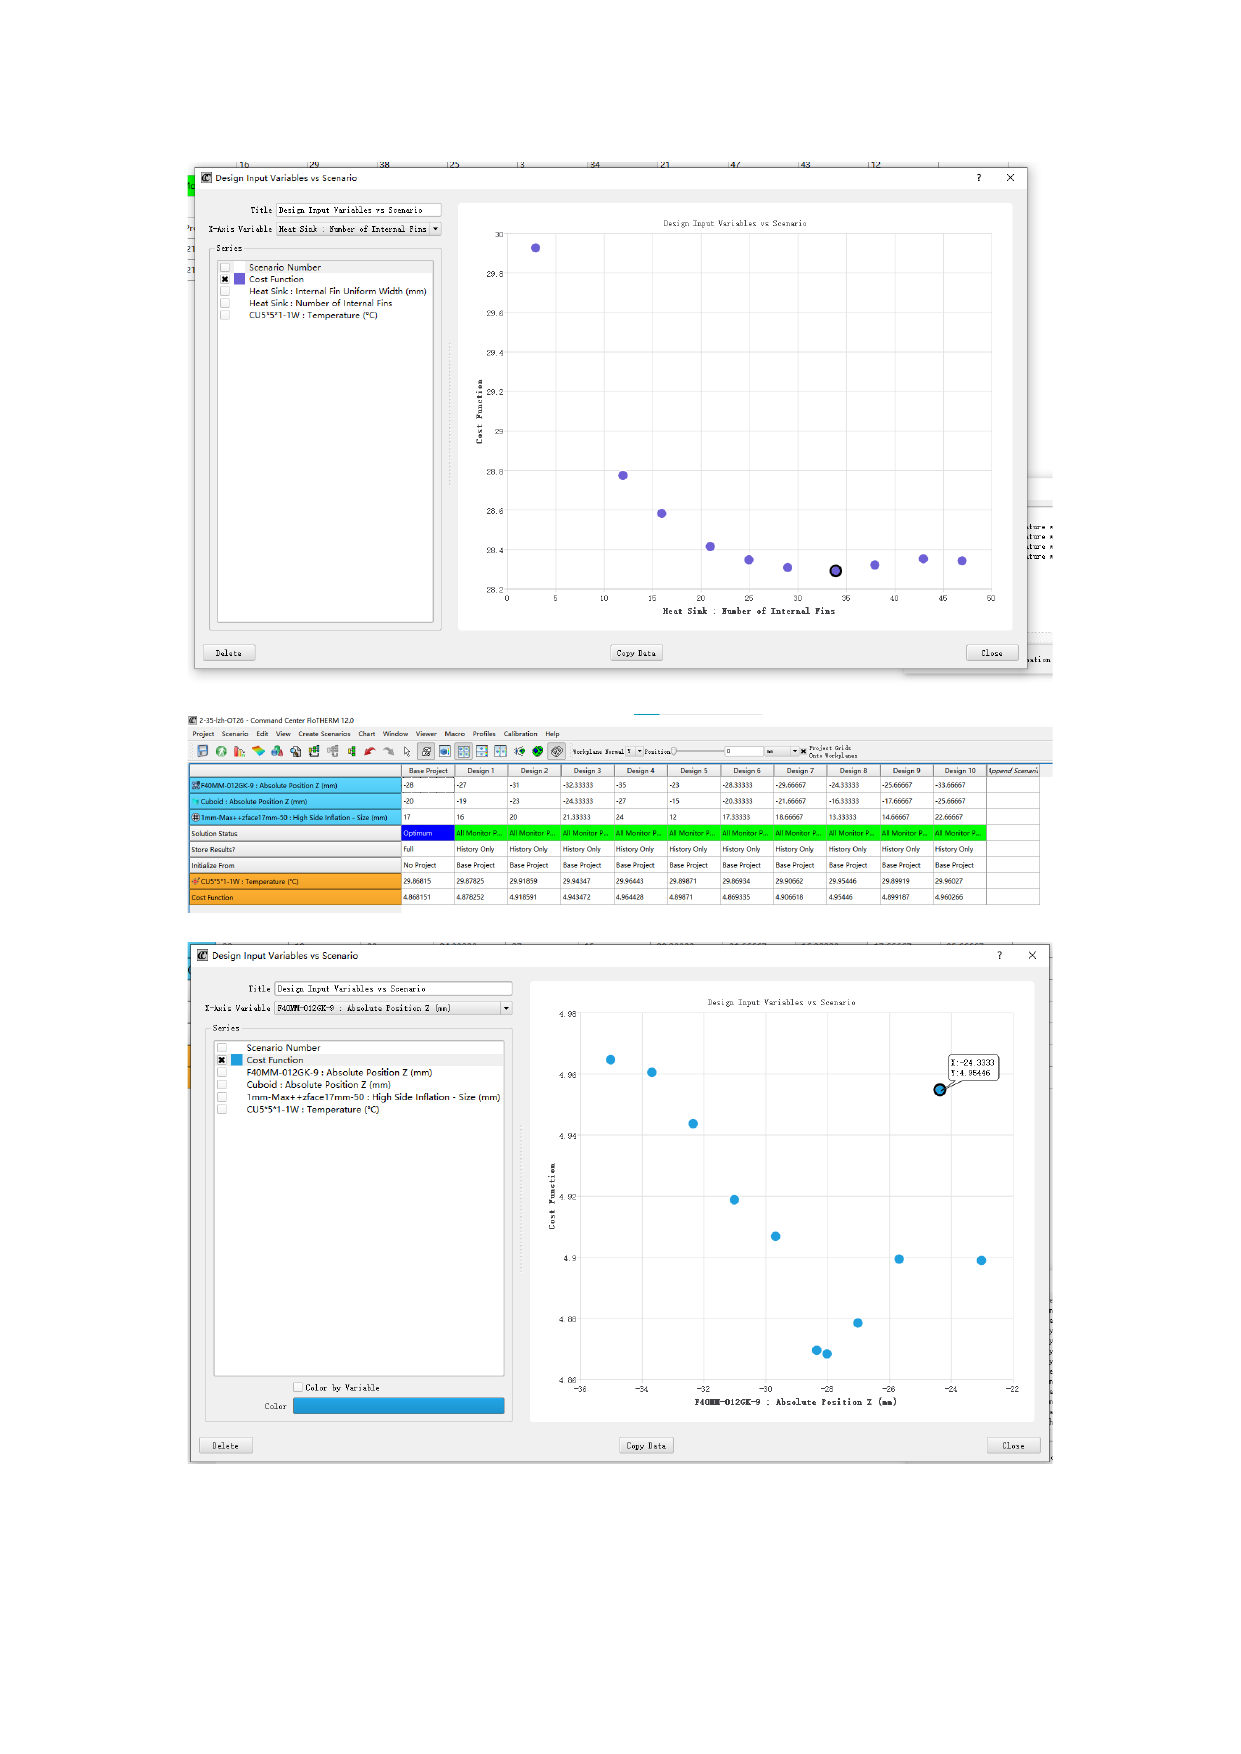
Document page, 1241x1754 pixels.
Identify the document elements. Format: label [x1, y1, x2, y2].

picture [187, 942, 1053, 1464]
picture [187, 714, 1053, 913]
picture [187, 162, 1053, 690]
